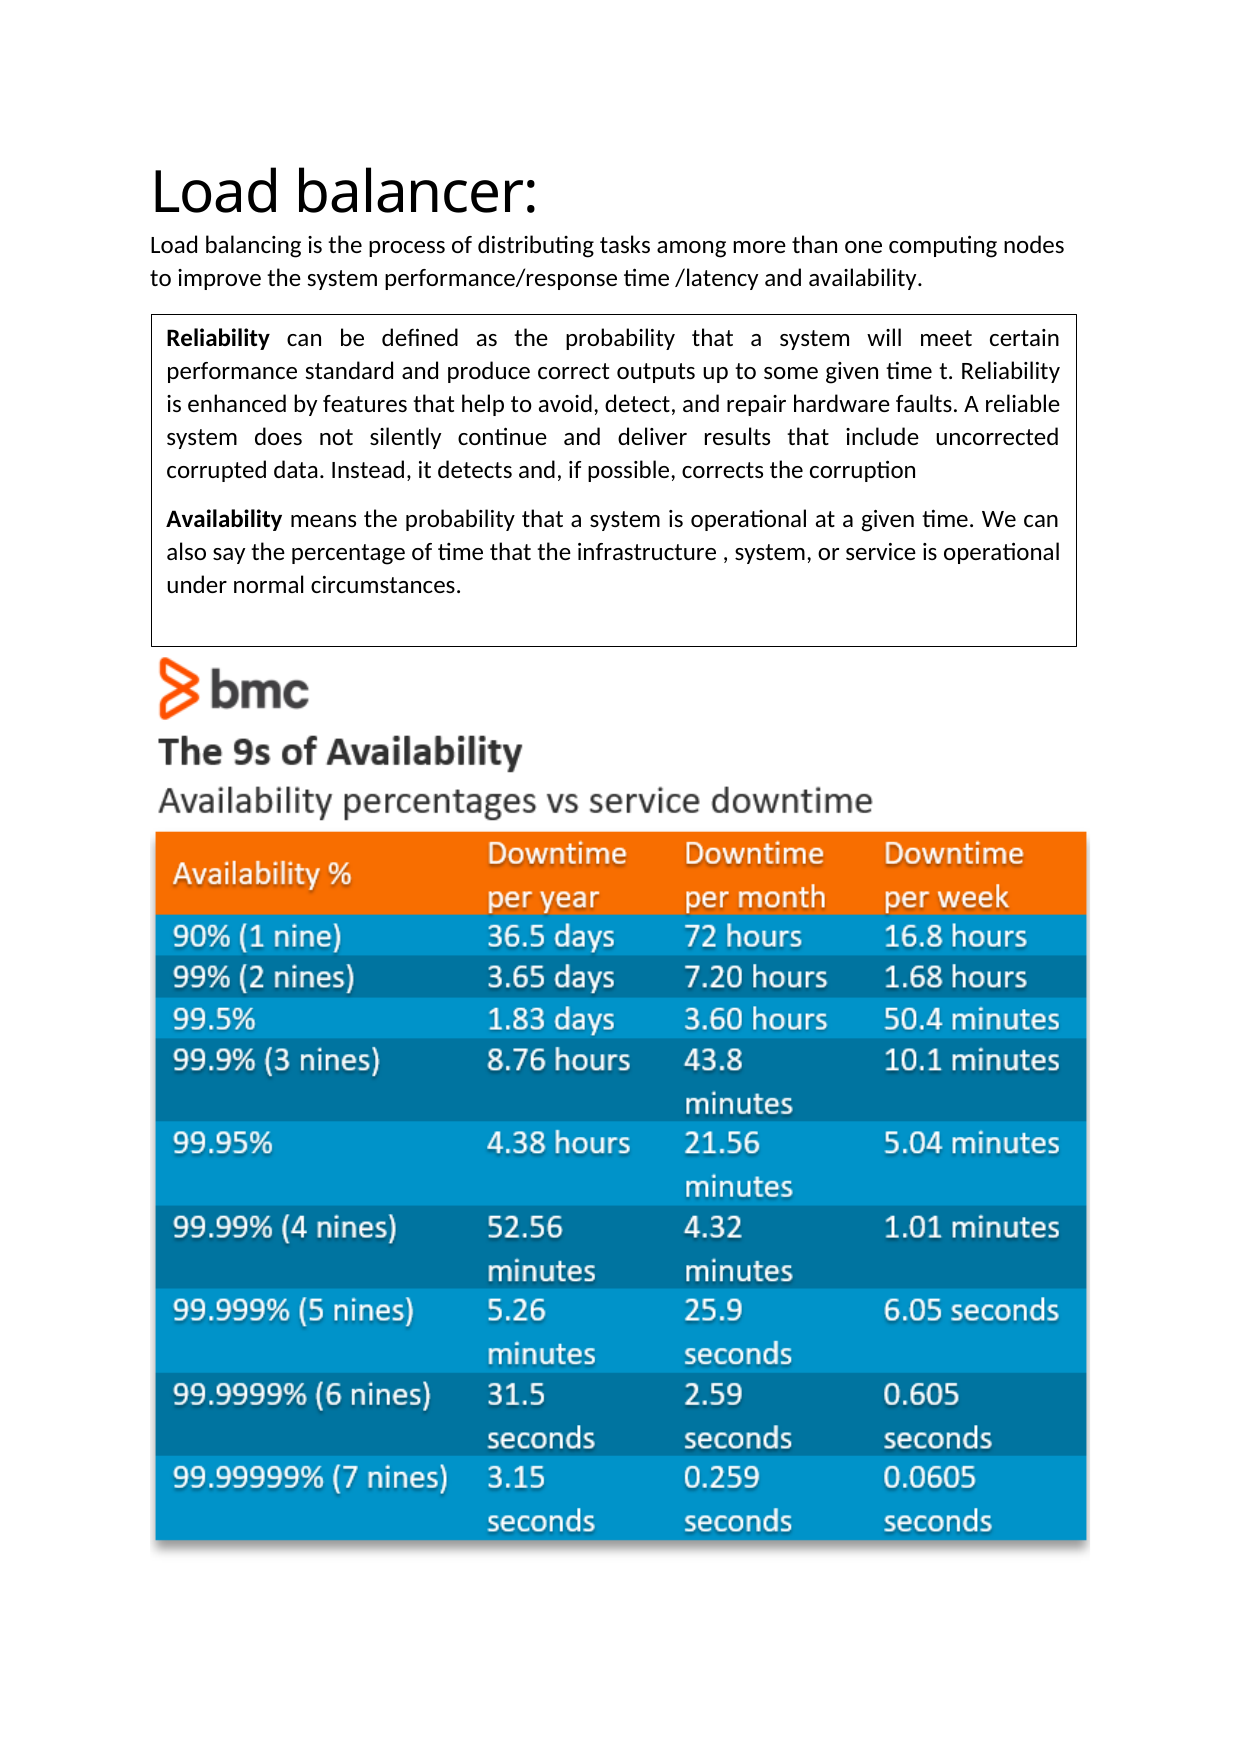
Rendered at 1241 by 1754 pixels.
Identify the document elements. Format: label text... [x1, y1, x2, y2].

title Load balancer: [150, 150, 1090, 229]
picture [150, 656, 1091, 1568]
text Load balancing is the process of distributing tasks among more than one computing nodes to improve the system performance/response time /latency and availability. [150, 229, 1090, 293]
